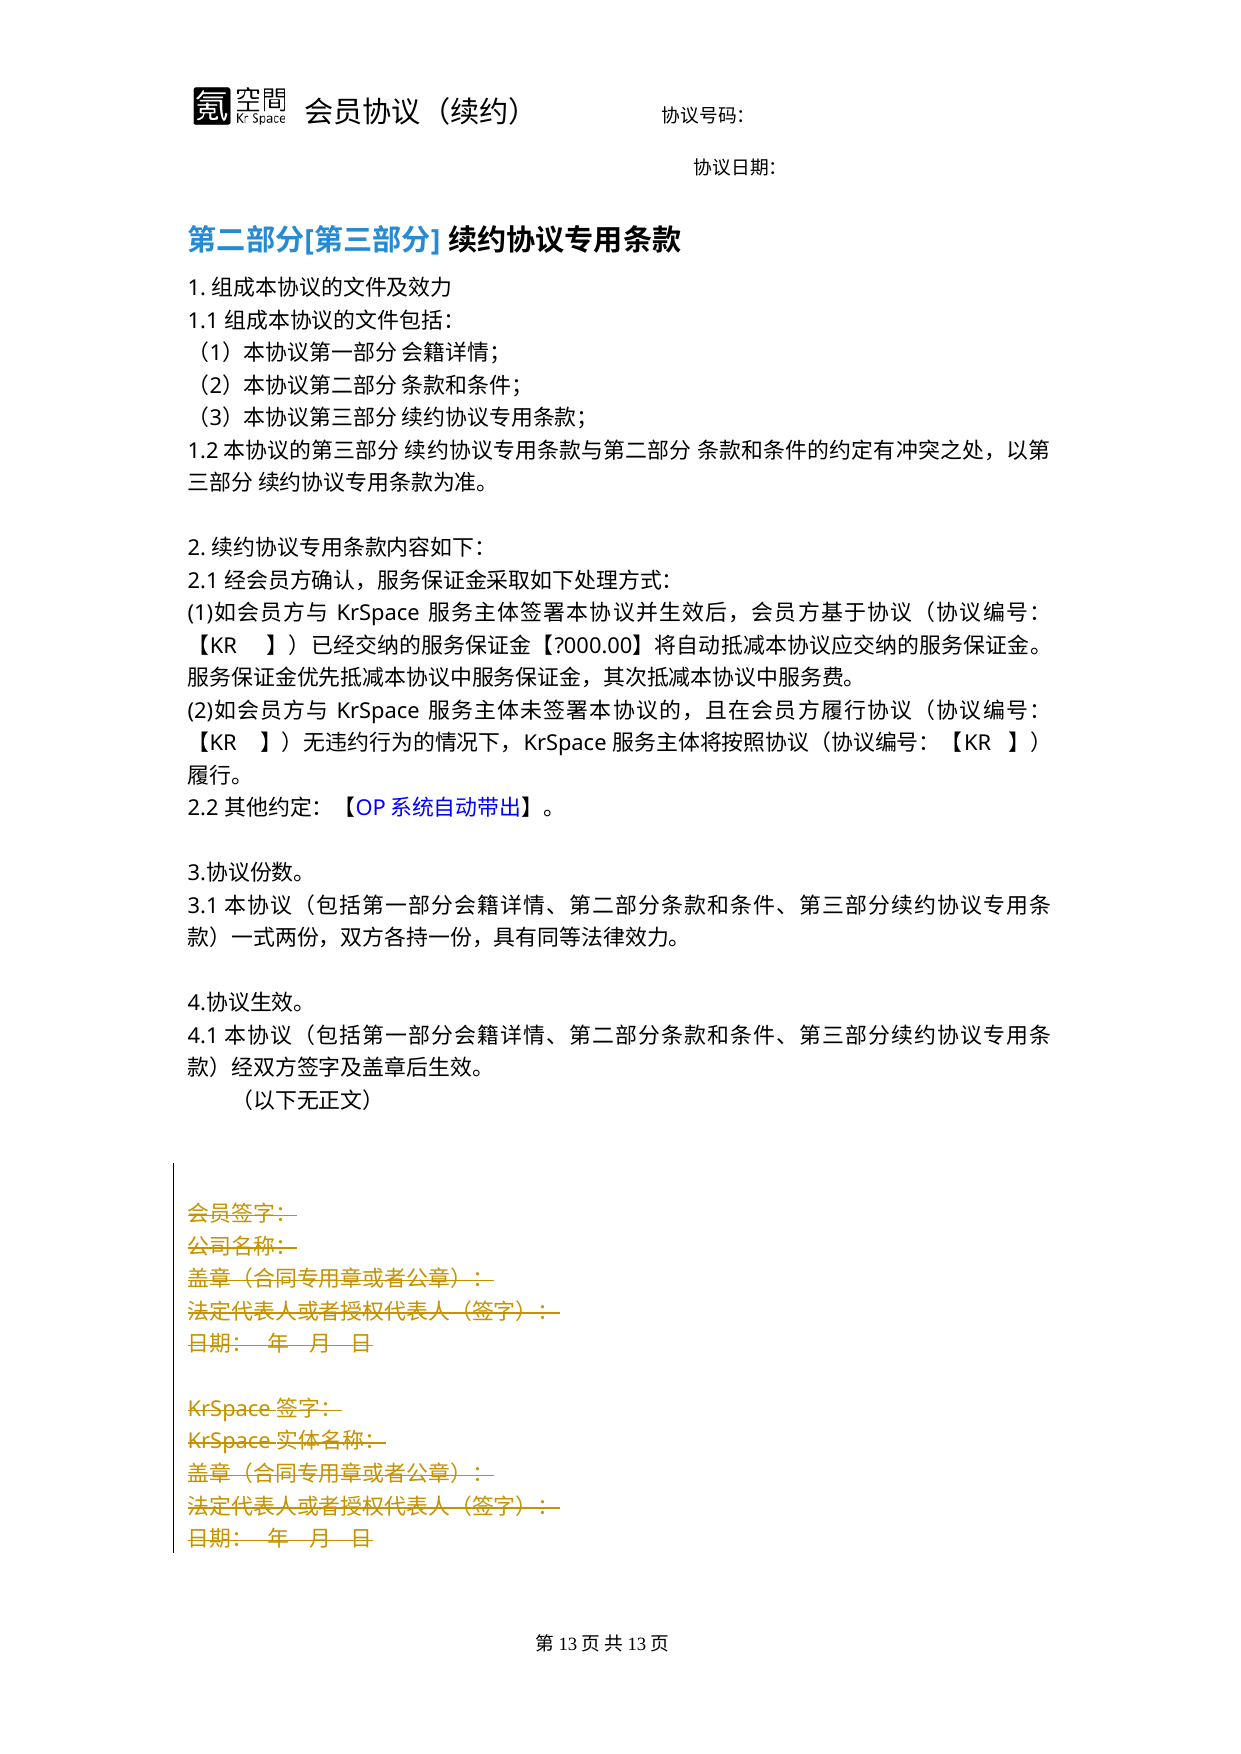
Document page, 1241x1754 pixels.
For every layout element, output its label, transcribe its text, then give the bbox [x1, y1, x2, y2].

text （2）本协议第二部分 条款和条件； [187, 367, 1053, 400]
text 2.2 其他约定：【OP系统自动带出】。 [187, 790, 1053, 822]
text 2. 续约协议专用条款内容如下： [187, 530, 1053, 562]
list 续约协议专用条款 [187, 205, 1053, 270]
text （3）本协议第三部分 续约协议专用条款； [187, 400, 1053, 432]
text 4.1本协议（包括第一部分会籍详情、第二部分条款和条件、第三部分续约协议专用条款）经双方签字及盖章后生效。 [187, 1017, 1053, 1082]
text (1)如会员方与 KrSpace 服务主体签署本协议并生效后，会员方基于协议（协议编号：【KR 】）已经交纳的服务保证金【?000.00】将自动抵减本协议应交纳的服务保证金。服务保证金优先抵减本协议中服务保证金，其次抵减本协议中服务费。 [187, 595, 1053, 692]
text （以下无正文） [187, 1082, 1053, 1115]
text 1.1 组成本协议的文件包括： [187, 302, 1053, 335]
text 3.1本协议（包括第一部分会籍详情、第二部分条款和条件、第三部分续约协议专用条款）一式两份，双方各持一份，具有同等法律效力。 [187, 887, 1053, 952]
text 1.2本协议的第三部分 续约协议专用条款与第二部分 条款和条件的约定有冲突之处，以第三部分 续约协议专用条款为准。 [187, 432, 1053, 497]
text 3.协议份数。 [187, 855, 1053, 887]
picture [193, 87, 285, 125]
text (2)如会员方与 KrSpace 服务主体未签署本协议的，且在会员方履行协议（协议编号：【KR 】）无违约行为的情况下，KrSpace 服务主体将按照协议（协议编号：【KR 】）履行。 [187, 692, 1053, 790]
text 1. 组成本协议的文件及效力 [187, 270, 1053, 302]
text 2.1 经会员方确认，服务保证金采取如下处理方式： [187, 562, 1053, 595]
text 4.协议生效。 [187, 985, 1053, 1017]
text （1）本协议第一部分 会籍详情； [187, 335, 1053, 367]
